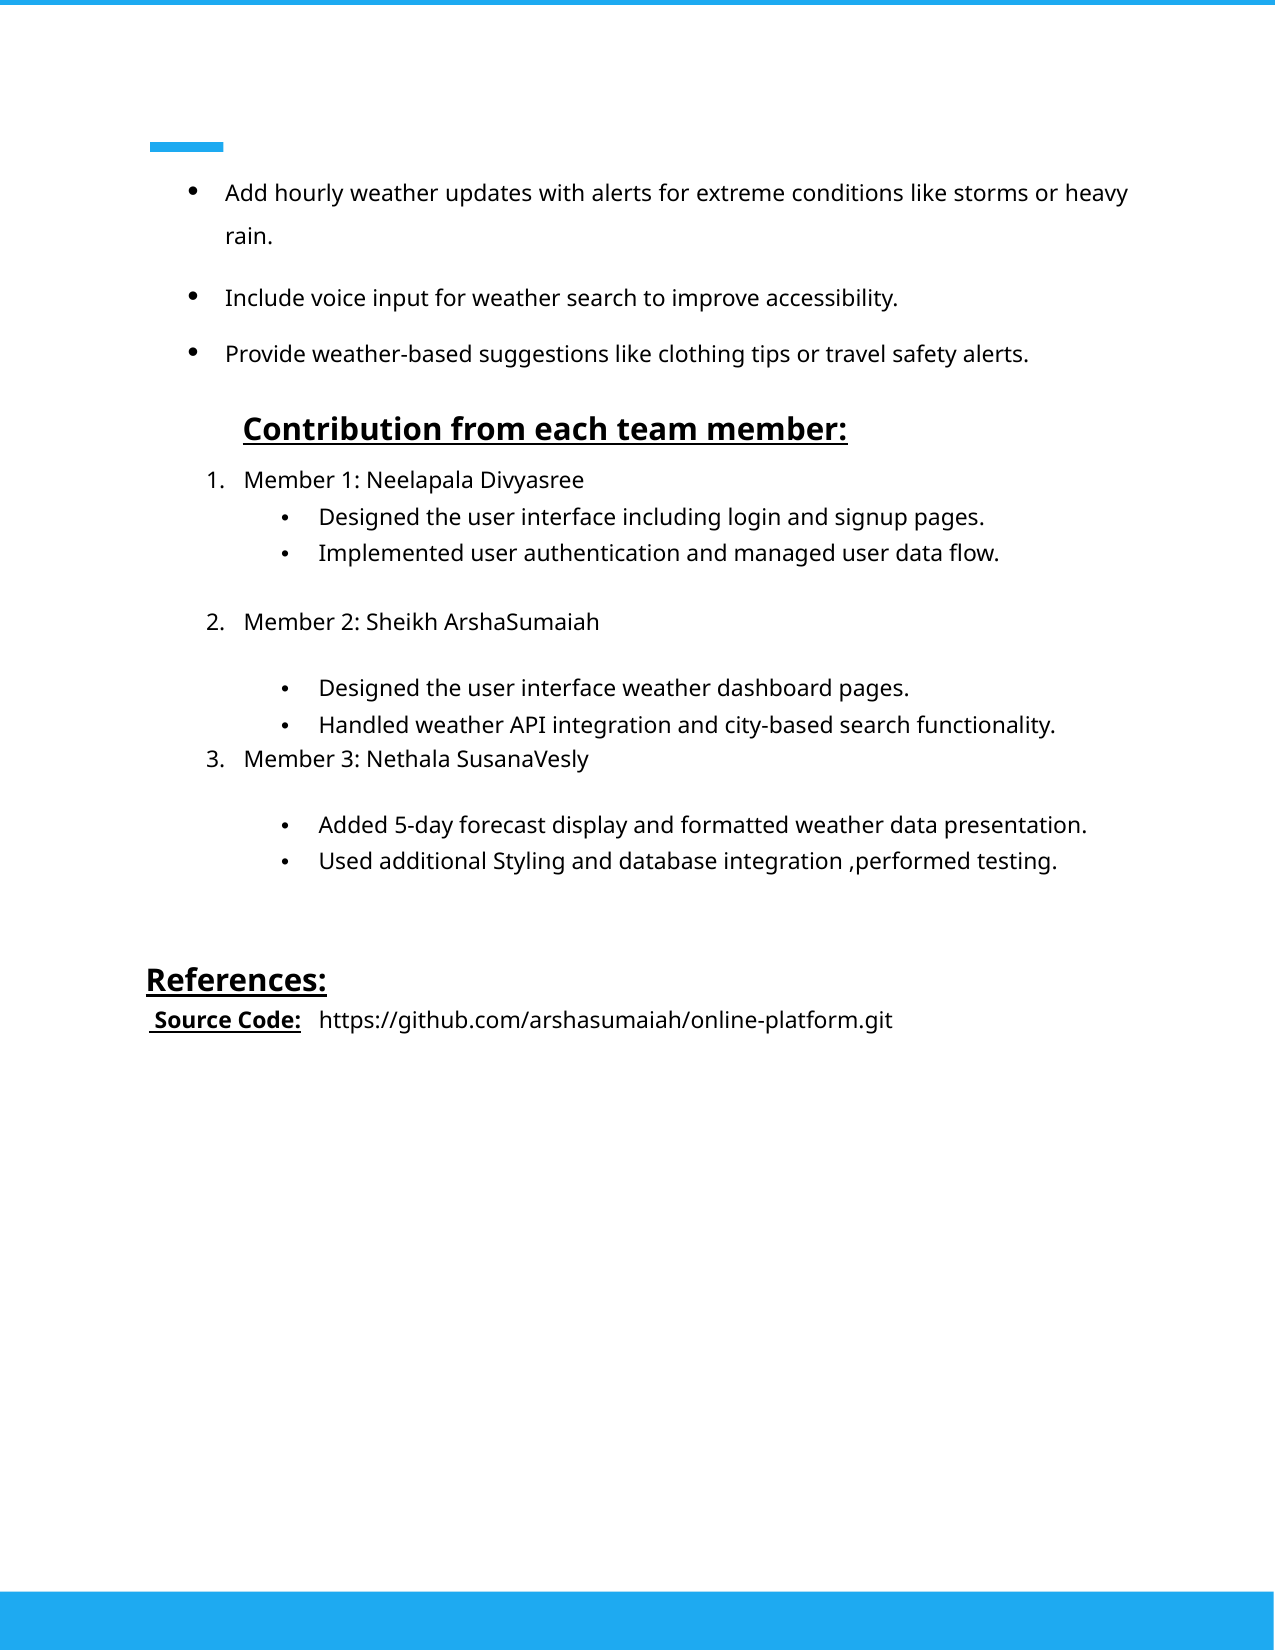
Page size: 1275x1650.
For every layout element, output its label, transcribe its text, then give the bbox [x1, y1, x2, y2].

list Added 5-day forecast display and formatted weather data presentation. [281, 809, 1130, 840]
picture [0, 0, 1275, 5]
list Include voice input for weather search to improve accessibility. [187, 277, 1130, 313]
list Handled weather API integration and city-based search functionality. [281, 708, 1130, 740]
picture [150, 142, 224, 152]
list Provide weather-based suggestions like clothing tips or travel safety alerts. [187, 333, 1130, 369]
list Implemented user authentication and managed user data flow. [281, 537, 1130, 568]
list Add hourly weather updates with alerts for extreme conditions like storms or heavy rain. [187, 172, 1130, 254]
list Used additional Styling and database integration ,performed testing. [281, 845, 1130, 876]
text Contribution from each team member: [242, 407, 1200, 449]
text Source Code: https://github.com/arshasumaiah/online-platform.git [148, 1004, 1200, 1036]
list Member 2: Sheikh ArshaSumaiah [206, 606, 1047, 669]
text References: [145, 958, 1200, 1001]
list Designed the user interface weather dashboard pages. [281, 672, 1130, 703]
list Designed the user interface including login and signup pages. [281, 501, 1130, 532]
list Member 3: Nethala SusanaVesly [206, 742, 1047, 806]
list Member 1: Neelapala Divyasree [206, 464, 1047, 496]
picture [0, 1591, 1274, 1650]
